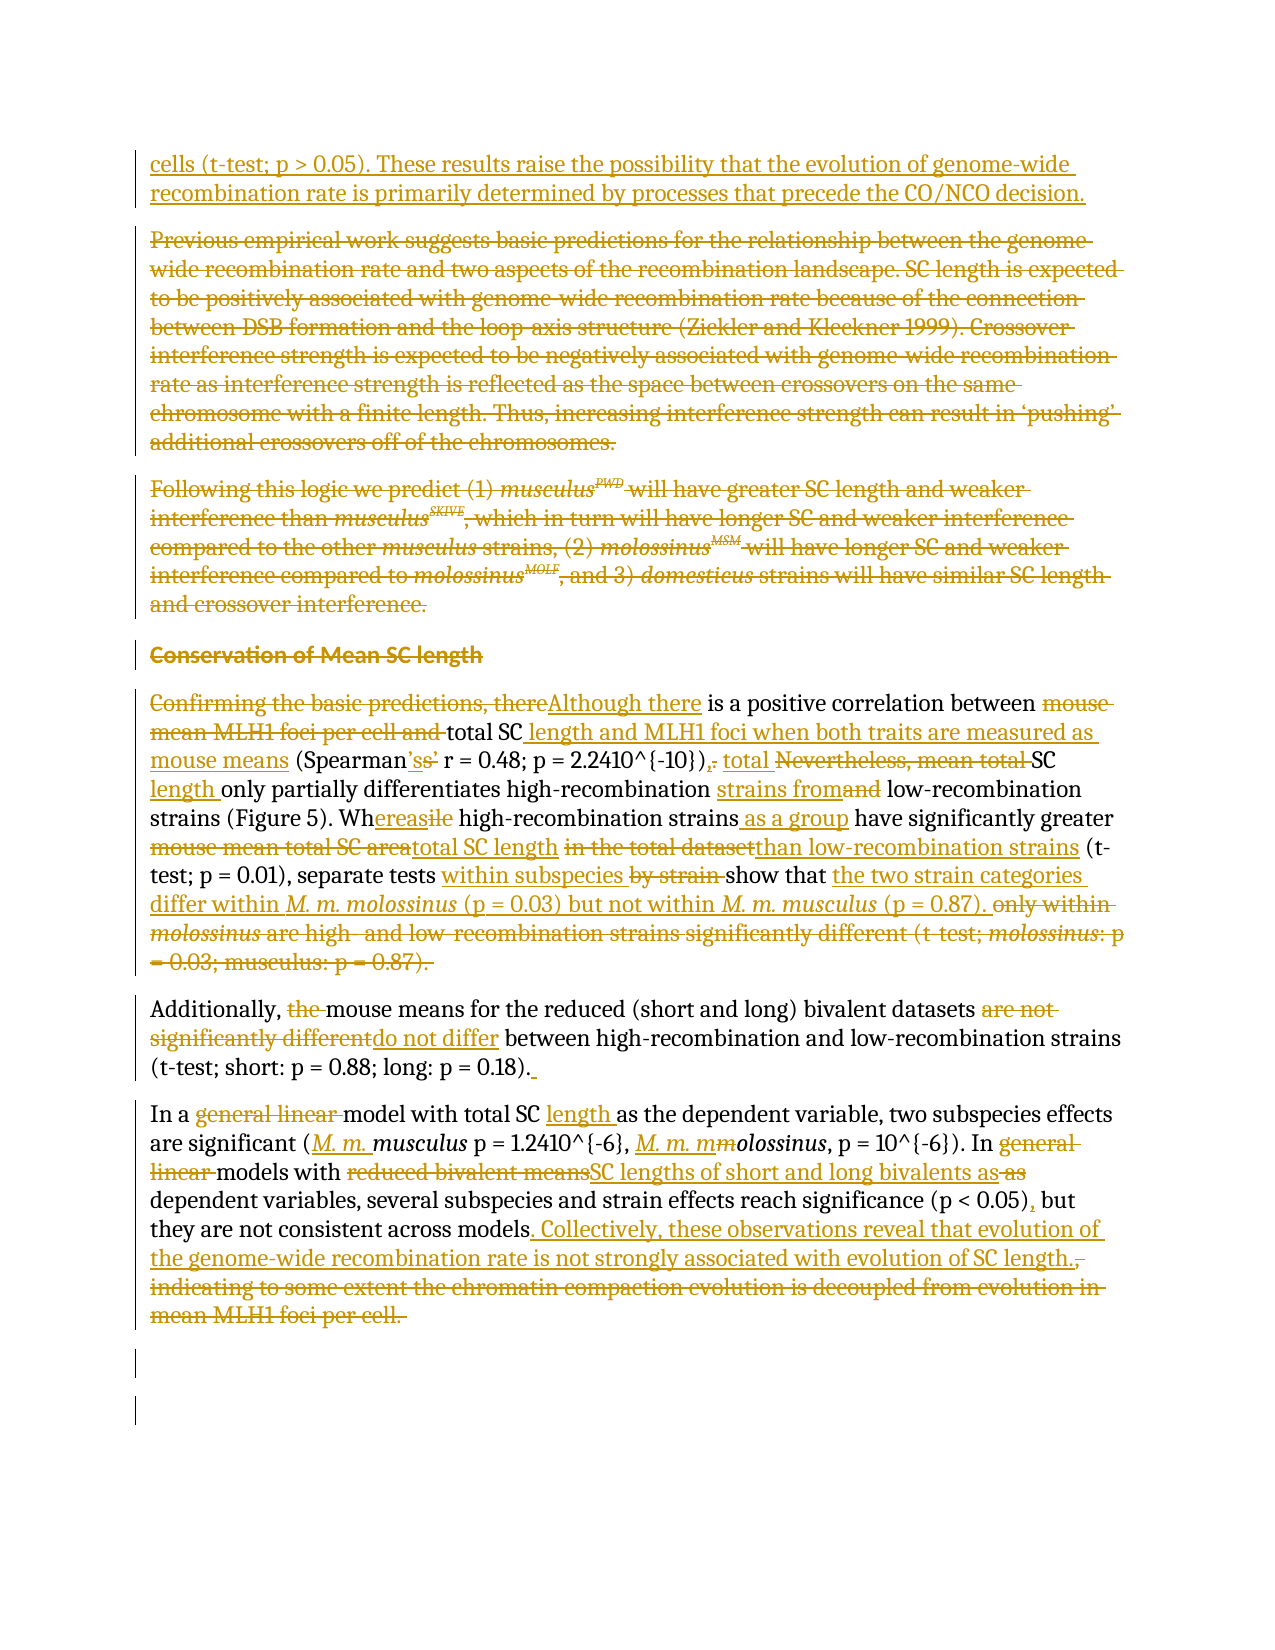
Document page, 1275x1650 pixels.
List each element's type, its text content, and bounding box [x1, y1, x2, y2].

text is a positive correlation between total SC (Spearman r = 0.48; p = 2.2410^{-10}) SC only partially differentiates high-recombination low-recombination strains (Figure 5). Wh high-recombination strains have significantly greater (t-test; p = 0.01), separate tests show that [150, 689, 1125, 976]
text Additionally, mouse means for the reduced (short and long) bivalent datasets between high-recombination and low-recombination strains (t-test; short: p = 0.88; long: p = 0.18). [150, 995, 1125, 1081]
text In a model with total SC as the dependent variable, two subspecies effects are significant (musculus p = 1.2410^{-6}, olossinus, p = 10^{-6}). In models with dependent variables, several subspecies and strain effects reach significance (p < 0.05) but they are not consistent across models [150, 1100, 1125, 1330]
